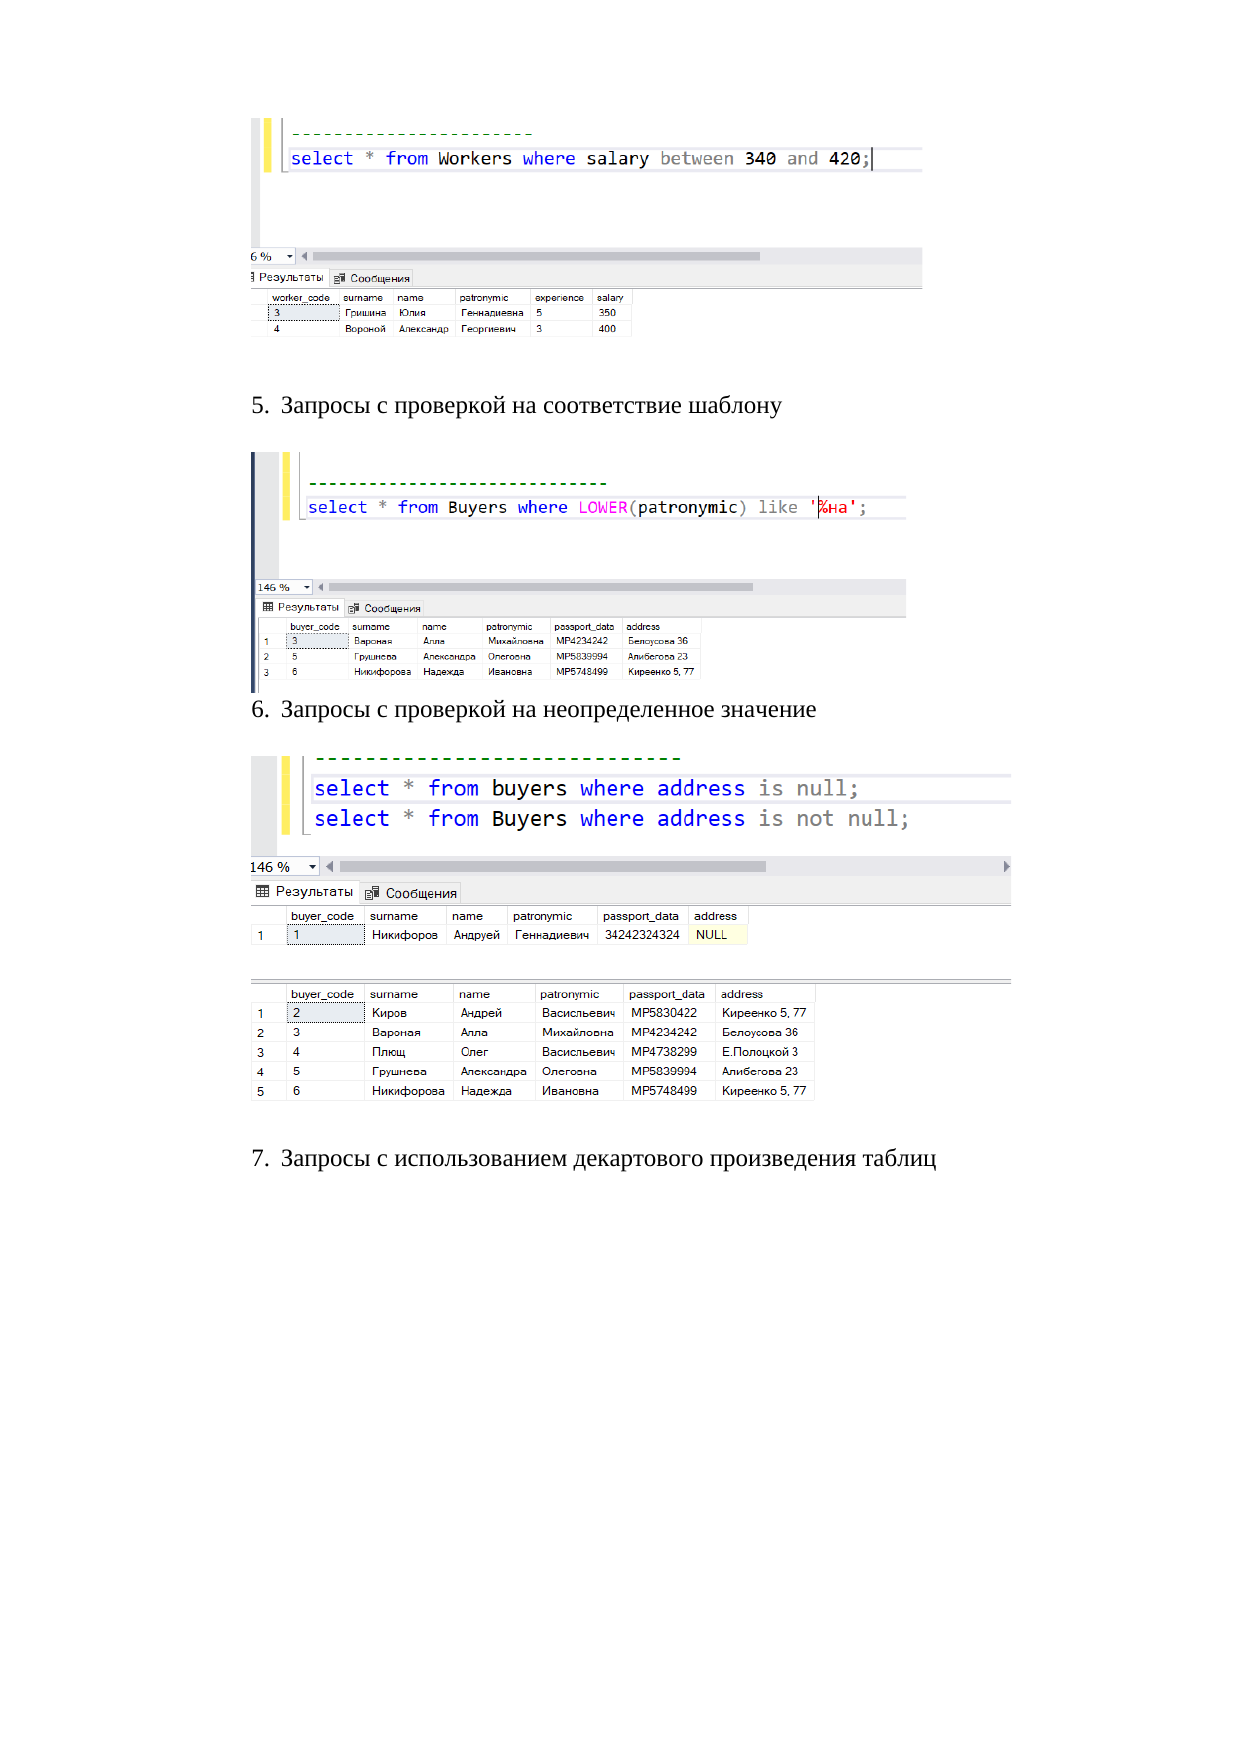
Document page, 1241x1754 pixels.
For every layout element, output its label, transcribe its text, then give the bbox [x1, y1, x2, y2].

picture [251, 756, 1012, 1111]
list Запросы с проверкой на неопределенное значение [177, 694, 1152, 723]
list Запросы с проверкой на соответствие шаблону [177, 390, 1152, 419]
picture [251, 118, 923, 357]
list Запросы с использованием декартового произведения таблиц [177, 1143, 1152, 1172]
picture [251, 452, 907, 693]
